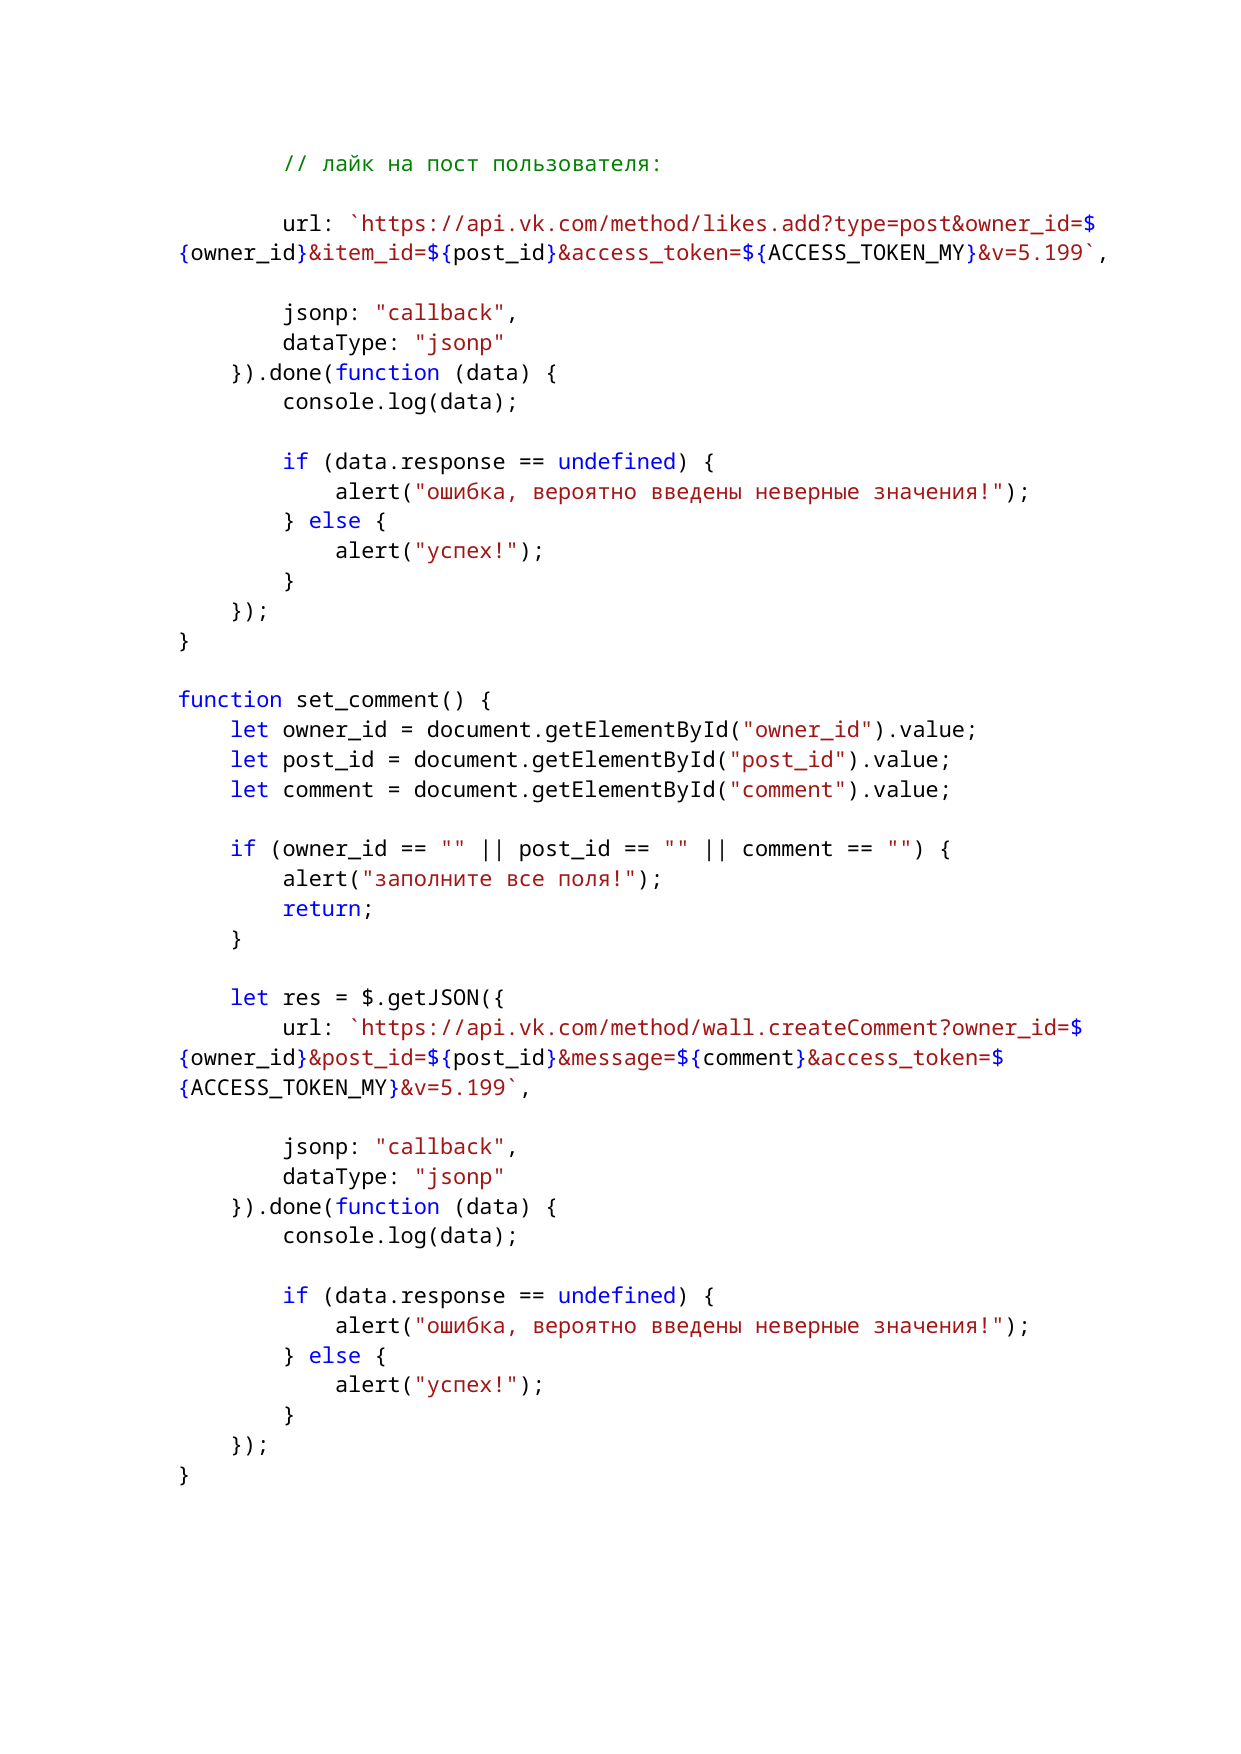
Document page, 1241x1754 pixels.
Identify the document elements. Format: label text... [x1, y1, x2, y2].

text // лайк на пост пользователя: [177, 148, 1152, 178]
text url: `https://api.vk.com/method/likes.add?type=post&owner_id=${owner_id}&item_id=${post_id}&access_token=${ACCESS_TOKEN_MY}&v=5.199`, [177, 207, 1152, 267]
text alert("успех!"); [177, 1369, 1152, 1399]
text return; [177, 893, 1152, 922]
text if (owner_id == "" || post_id == "" || comment == "") { [177, 833, 1152, 863]
text alert("заполните все поля!"); [177, 863, 1152, 893]
text alert("ошибка, вероятно введены неверные значения!"); [177, 1310, 1152, 1339]
text }).done(function (data) { [177, 356, 1152, 386]
text alert("ошибка, вероятно введены неверные значения!"); [177, 476, 1152, 505]
text dataType: "jsonp" [177, 327, 1152, 356]
text }); [177, 595, 1152, 624]
text let owner_id = document.getElementById("owner_id").value; [177, 714, 1152, 744]
text } [177, 565, 1152, 595]
text function set_comment() { [177, 684, 1152, 714]
text } [177, 1459, 1152, 1488]
text } else { [177, 505, 1152, 535]
text console.log(data); [177, 386, 1152, 416]
text }).done(function (data) { [177, 1191, 1152, 1220]
text dataType: "jsonp" [177, 1161, 1152, 1191]
text url: `https://api.vk.com/method/wall.createComment?owner_id=${owner_id}&post_id=${post_id}&message=${comment}&access_token=${ACCESS_TOKEN_MY}&v=5.199`, [177, 1012, 1152, 1101]
text jsonp: "callback", [177, 297, 1152, 327]
text console.log(data); [177, 1220, 1152, 1250]
text let post_id = document.getElementById("post_id").value; [177, 744, 1152, 773]
text let res = $.getJSON({ [177, 982, 1152, 1012]
text } else { [177, 1339, 1152, 1369]
text if (data.response == undefined) { [177, 446, 1152, 476]
text }); [177, 1429, 1152, 1459]
text } [177, 1399, 1152, 1429]
text } [177, 624, 1152, 654]
text if (data.response == undefined) { [177, 1280, 1152, 1310]
text jsonp: "callback", [177, 1131, 1152, 1161]
text alert("успех!"); [177, 535, 1152, 565]
text } [177, 922, 1152, 952]
text let comment = document.getElementById("comment").value; [177, 773, 1152, 803]
